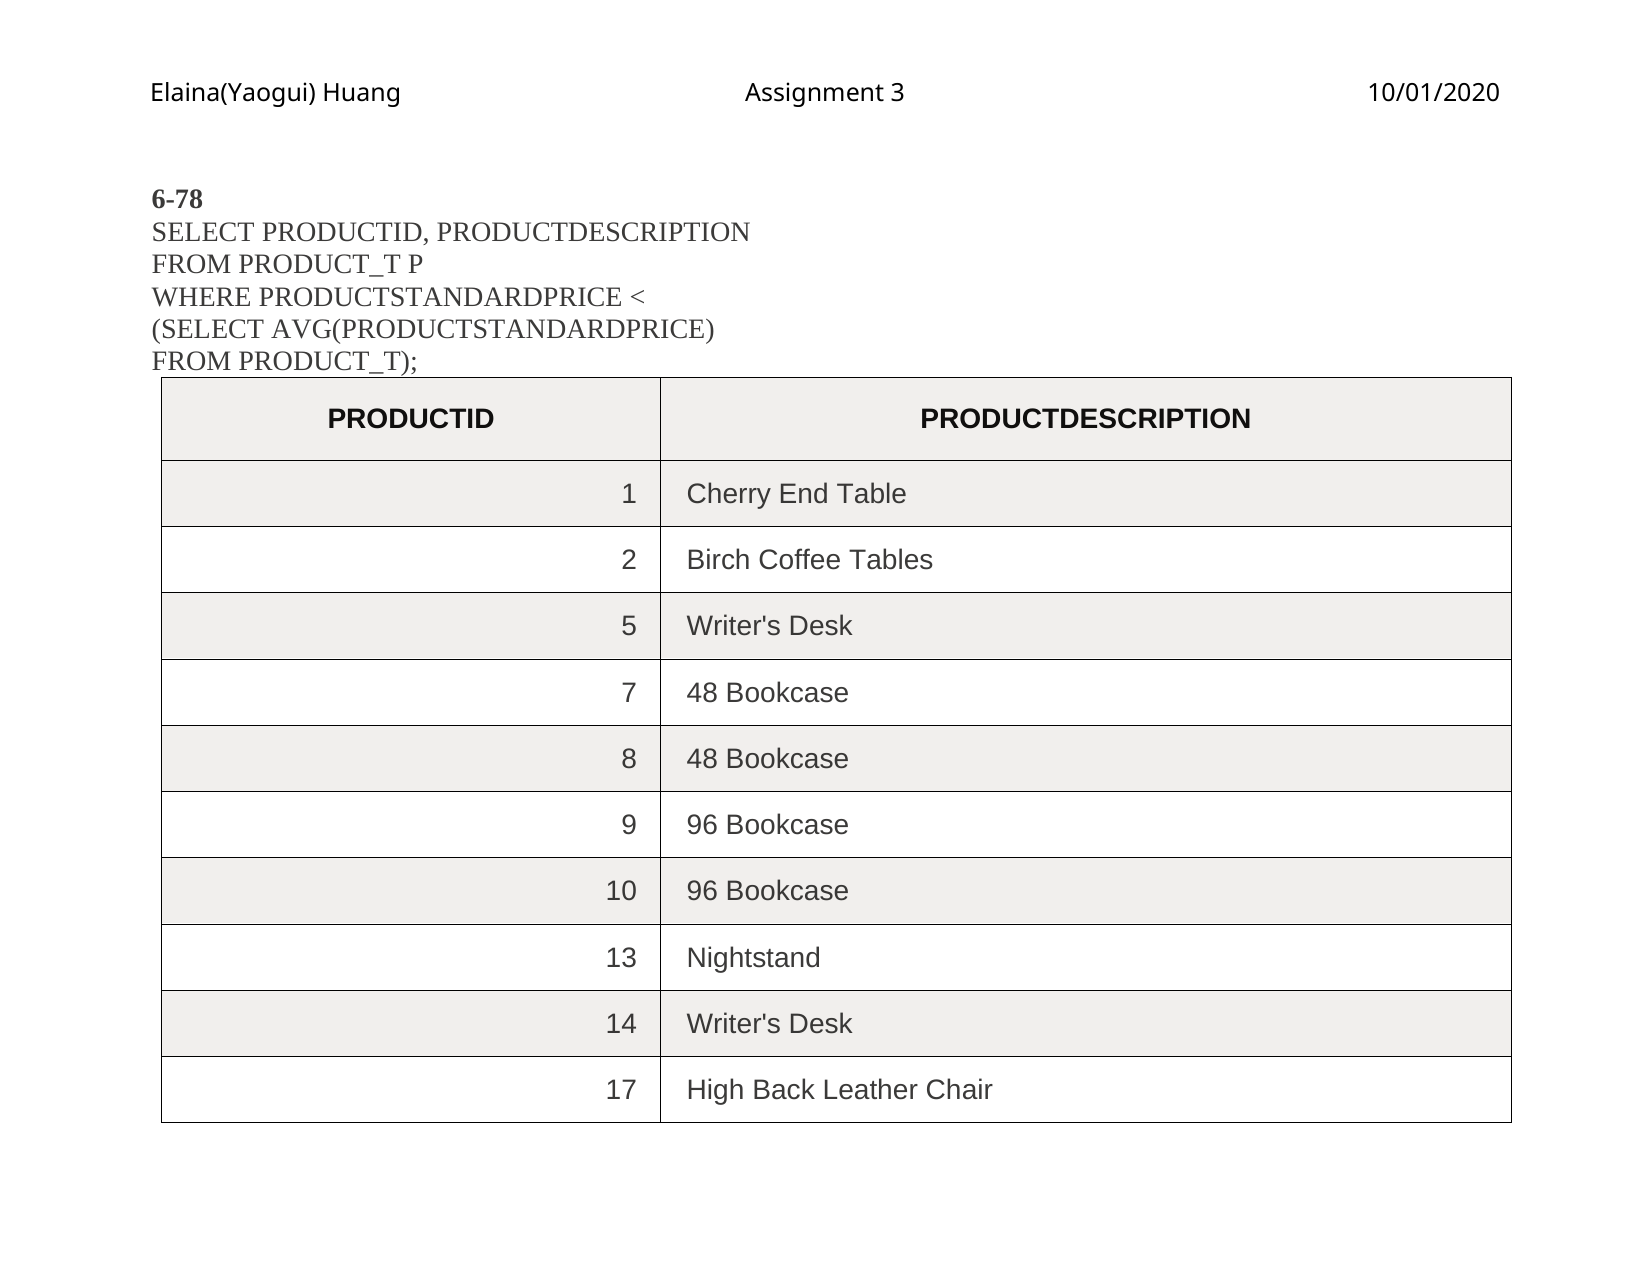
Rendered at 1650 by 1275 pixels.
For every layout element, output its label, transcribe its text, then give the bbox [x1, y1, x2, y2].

text SELECT PRODUCTID, PRODUCTDESCRIPTION [150, 215, 1500, 247]
table_cell 2 [162, 527, 660, 592]
table_cell 48 Bookcase [661, 660, 1511, 725]
table_header PRODUCTID [162, 378, 660, 460]
table_cell 13 [162, 925, 660, 990]
table_cell 5 [162, 593, 660, 658]
text 6-78 [150, 182, 1500, 215]
table_cell 96 Bookcase [661, 792, 1511, 857]
table_cell Writer's Desk [661, 991, 1511, 1056]
table_cell 96 Bookcase [661, 858, 1511, 923]
table_cell Writer's Desk [661, 593, 1511, 658]
table_cell Birch Coffee Tables [661, 527, 1511, 592]
table_cell 9 [162, 792, 660, 857]
table_cell Nightstand [661, 925, 1511, 990]
text (SELECT AVG(PRODUCTSTANDARDPRICE) [150, 312, 1500, 344]
text WHERE PRODUCTSTANDARDPRICE < [150, 279, 1500, 312]
table_cell 7 [162, 660, 660, 725]
table_cell Cherry End Table [661, 461, 1511, 526]
table_cell High Back Leather Chair [661, 1057, 1511, 1122]
table_header PRODUCTDESCRIPTION [661, 378, 1511, 460]
table_cell 1 [162, 461, 660, 526]
table_cell 8 [162, 726, 660, 791]
table_cell 10 [162, 858, 660, 923]
table_cell 14 [162, 991, 660, 1056]
table_cell 17 [162, 1057, 660, 1122]
text FROM PRODUCT_T P [150, 247, 1500, 279]
table_cell 48 Bookcase [661, 726, 1511, 791]
text FROM PRODUCT_T); [150, 344, 1500, 377]
